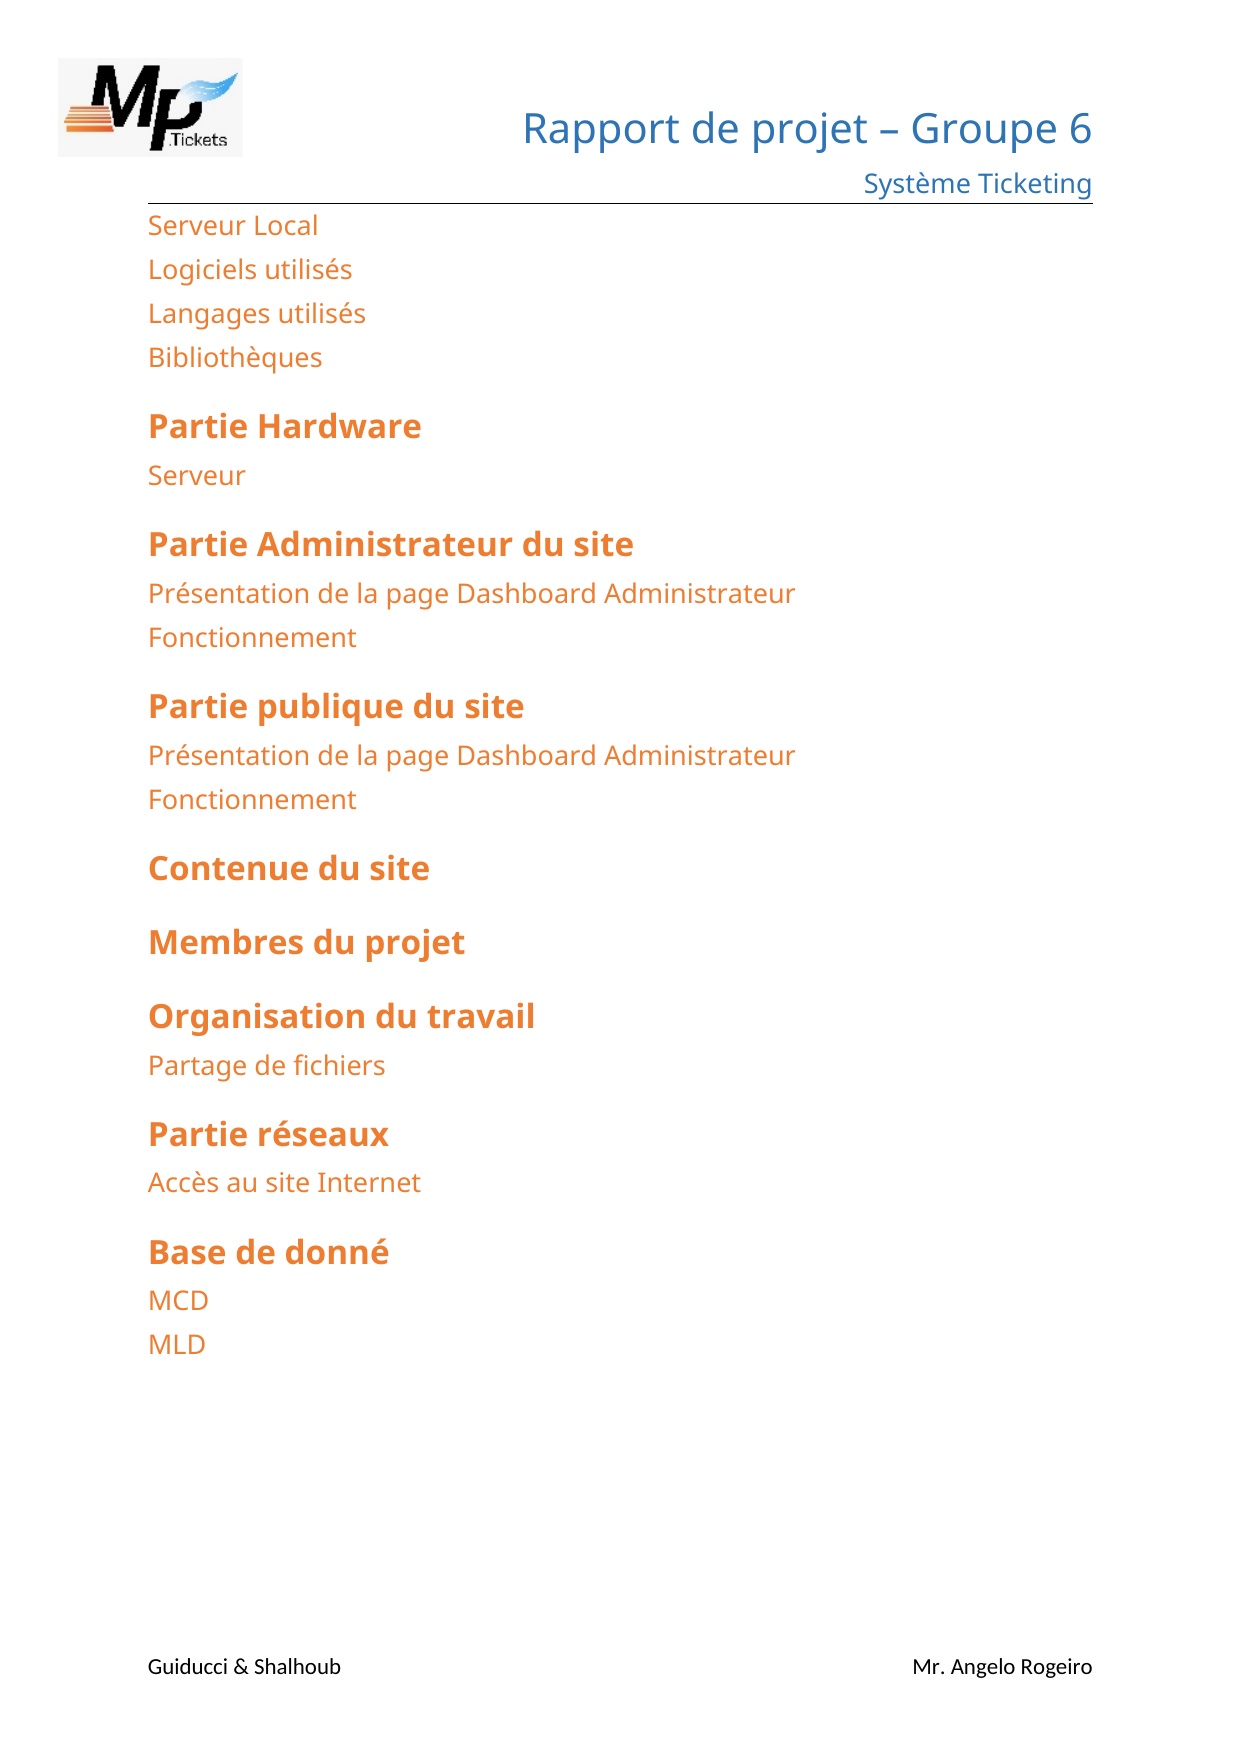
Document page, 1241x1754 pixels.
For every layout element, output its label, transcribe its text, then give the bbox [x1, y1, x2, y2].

subtitle Présentation de la page Dashboard Administrateur [148, 736, 1093, 773]
subtitle Partie réseaux [148, 1111, 1093, 1156]
subtitle Présentation de la page Dashboard Administrateur [148, 574, 1093, 611]
subtitle MCD [148, 1282, 1093, 1319]
subtitle Membres du projet [148, 919, 1093, 964]
subtitle MLD [148, 1326, 1093, 1363]
subtitle Serveur [148, 456, 1093, 493]
subtitle Fonctionnement [148, 618, 1093, 655]
subtitle Contenue du site [148, 845, 1093, 890]
subtitle Bibliothèques [148, 338, 1093, 375]
picture [58, 58, 243, 157]
subtitle Partage de fichiers [148, 1046, 1093, 1083]
subtitle Accès au site Internet [148, 1164, 1093, 1201]
subtitle Partie publique du site [148, 683, 1093, 728]
subtitle Serveur Local [148, 207, 1093, 243]
subtitle Partie Administrateur du site [148, 521, 1093, 567]
subtitle Partie Hardware [148, 403, 1093, 449]
subtitle Fonctionnement [148, 780, 1093, 817]
subtitle Organisation du travail [148, 993, 1093, 1038]
subtitle Base de donné [148, 1229, 1093, 1274]
subtitle Logiciels utilisés [148, 251, 1093, 287]
subtitle Langages utilisés [148, 294, 1093, 331]
